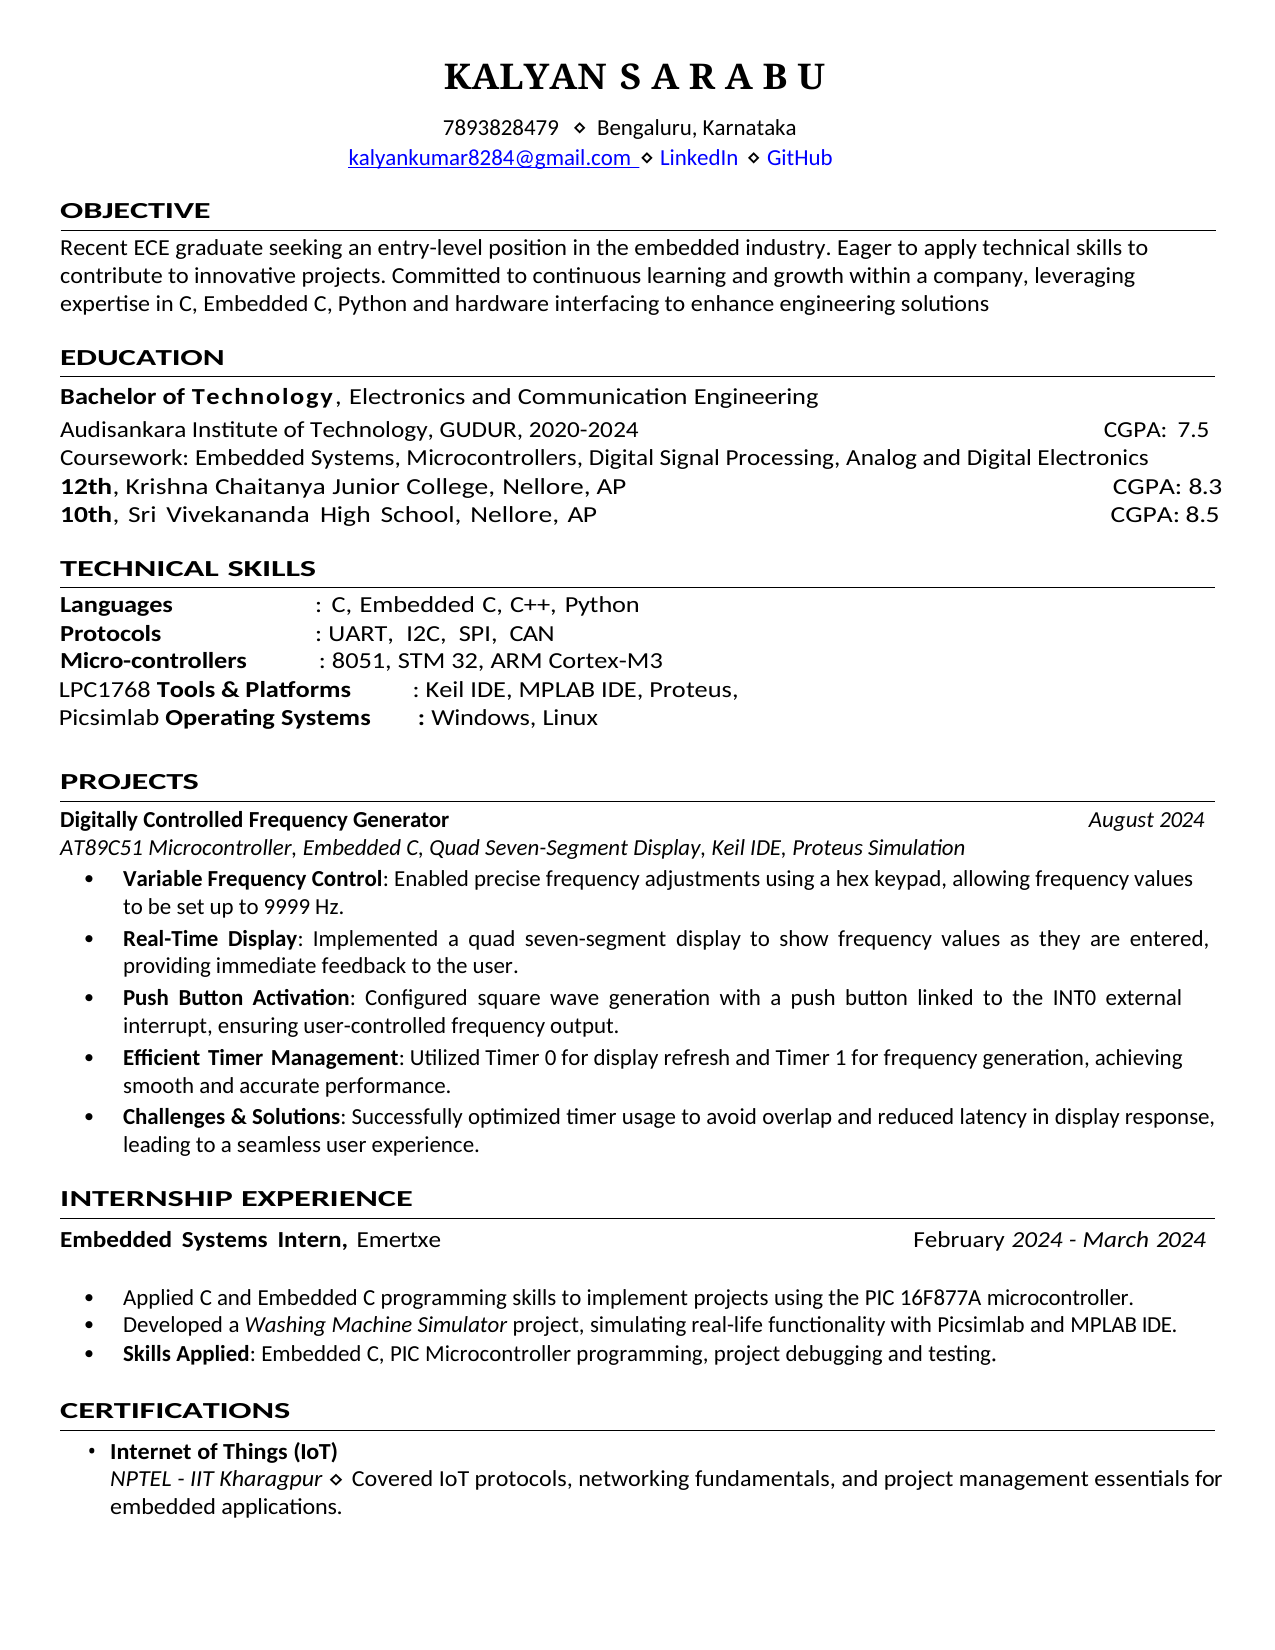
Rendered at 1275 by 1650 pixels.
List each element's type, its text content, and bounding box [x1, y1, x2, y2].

text embedded applications. [110, 1492, 1237, 1520]
text Bachelor of Technology, Electronics and Communication Engineering [60, 375, 1237, 410]
text 10th, Sri Vivekananda High School, Nellore, AP CGPA: 8.5 [60, 500, 1237, 528]
text 7893828479 ⋄ Bengaluru, Karnataka kalyankumar8284@gmail.com ⋄ LinkedIn ⋄ GitHub [348, 111, 1083, 172]
subtitle OBJECTIVE [60, 197, 1237, 225]
list Variable Frequency Control: Enabled precise frequency adjustments using a hex keypad, allowing frequency values to be set up to 9999 Hz. [85, 864, 1215, 920]
subtitle INTERNSHIP EXPERIENCE [60, 1184, 1237, 1213]
text Protocols : UART, I2C, SPI, CAN [60, 619, 1237, 647]
list Challenges & Solutions: Successfully optimized timer usage to avoid overlap and reduced latency in display response, leading to a seamless user experience. [85, 1102, 1216, 1158]
text Languages : C, Embedded C, C++, Python [60, 590, 1237, 618]
text Micro-controllers : 8051, STM 32, ARM Cortex-M3 LPC1768 Tools & Platforms : Keil IDE, MPLAB IDE, Proteus, Picsimlab Operating Systems : Windows, Linux [58, 647, 758, 731]
text 12th, Krishna Chaitanya Junior College, Nellore, AP CGPA: 8.3 [60, 472, 1237, 500]
text Embedded Systems Intern, Emertxe February 2024 - March 2024 [60, 1218, 1237, 1253]
list Applied C and Embedded C programming skills to implement projects using the PIC 16F877A microcontroller. [85, 1283, 1237, 1311]
subtitle CERTIFICATIONS [60, 1397, 1237, 1425]
title KALYAN S A R A B U [37, 52, 1232, 100]
subtitle EDUCATION [60, 343, 1237, 371]
text AT89C51 Microcontroller, Embedded C, Quad Seven-Segment Display, Keil IDE, Proteus Simulation [60, 833, 1237, 861]
list Internet of Things (IoT) [87, 1426, 1237, 1466]
list Efficient Timer Management: Utilized Timer 0 for display refresh and Timer 1 for frequency generation, achieving smooth and accurate performance. [85, 1043, 1215, 1099]
text Audisankara Institute of Technology, GUDUR, 2020-2024 CGPA: 7.5 Coursework: Embedded Systems, Microcontrollers, Digital Signal Processing, Analog and Digital Electronics [60, 415, 1216, 471]
text Recent ECE graduate seeking an entry-level position in the embedded industry. Eager to apply technical skills to contribute to innovative projects. Committed to continuous learning and growth within a company, leveraging expertise in C, Embedded C, Python and hardware interfacing to enhance engineering solutions [60, 233, 1216, 317]
list Skills Applied: Embedded C, PIC Microcontroller programming, project debugging and testing. [85, 1338, 1237, 1367]
list Real-Time Display: Implemented a quad seven-segment display to show frequency values as they are entered, providing immediate feedback to the user. [85, 924, 1216, 980]
list Developed a Washing Machine Simulator project, simulating real-life functionality with Picsimlab and MPLAB IDE. [85, 1311, 1237, 1338]
list Push Button Activation: Configured square wave generation with a push button linked to the INT0 external interrupt, ensuring user-controlled frequency output. [85, 983, 1216, 1039]
text Digitally Controlled Frequency Generator August 2024 [60, 798, 1237, 833]
text NPTEL - IIT Kharagpur ⋄ Covered IoT protocols, networking fundamentals, and project management essentials for [110, 1466, 1237, 1492]
subtitle PROJECTS [60, 767, 1237, 795]
subtitle TECHNICAL SKILLS [60, 554, 1237, 582]
